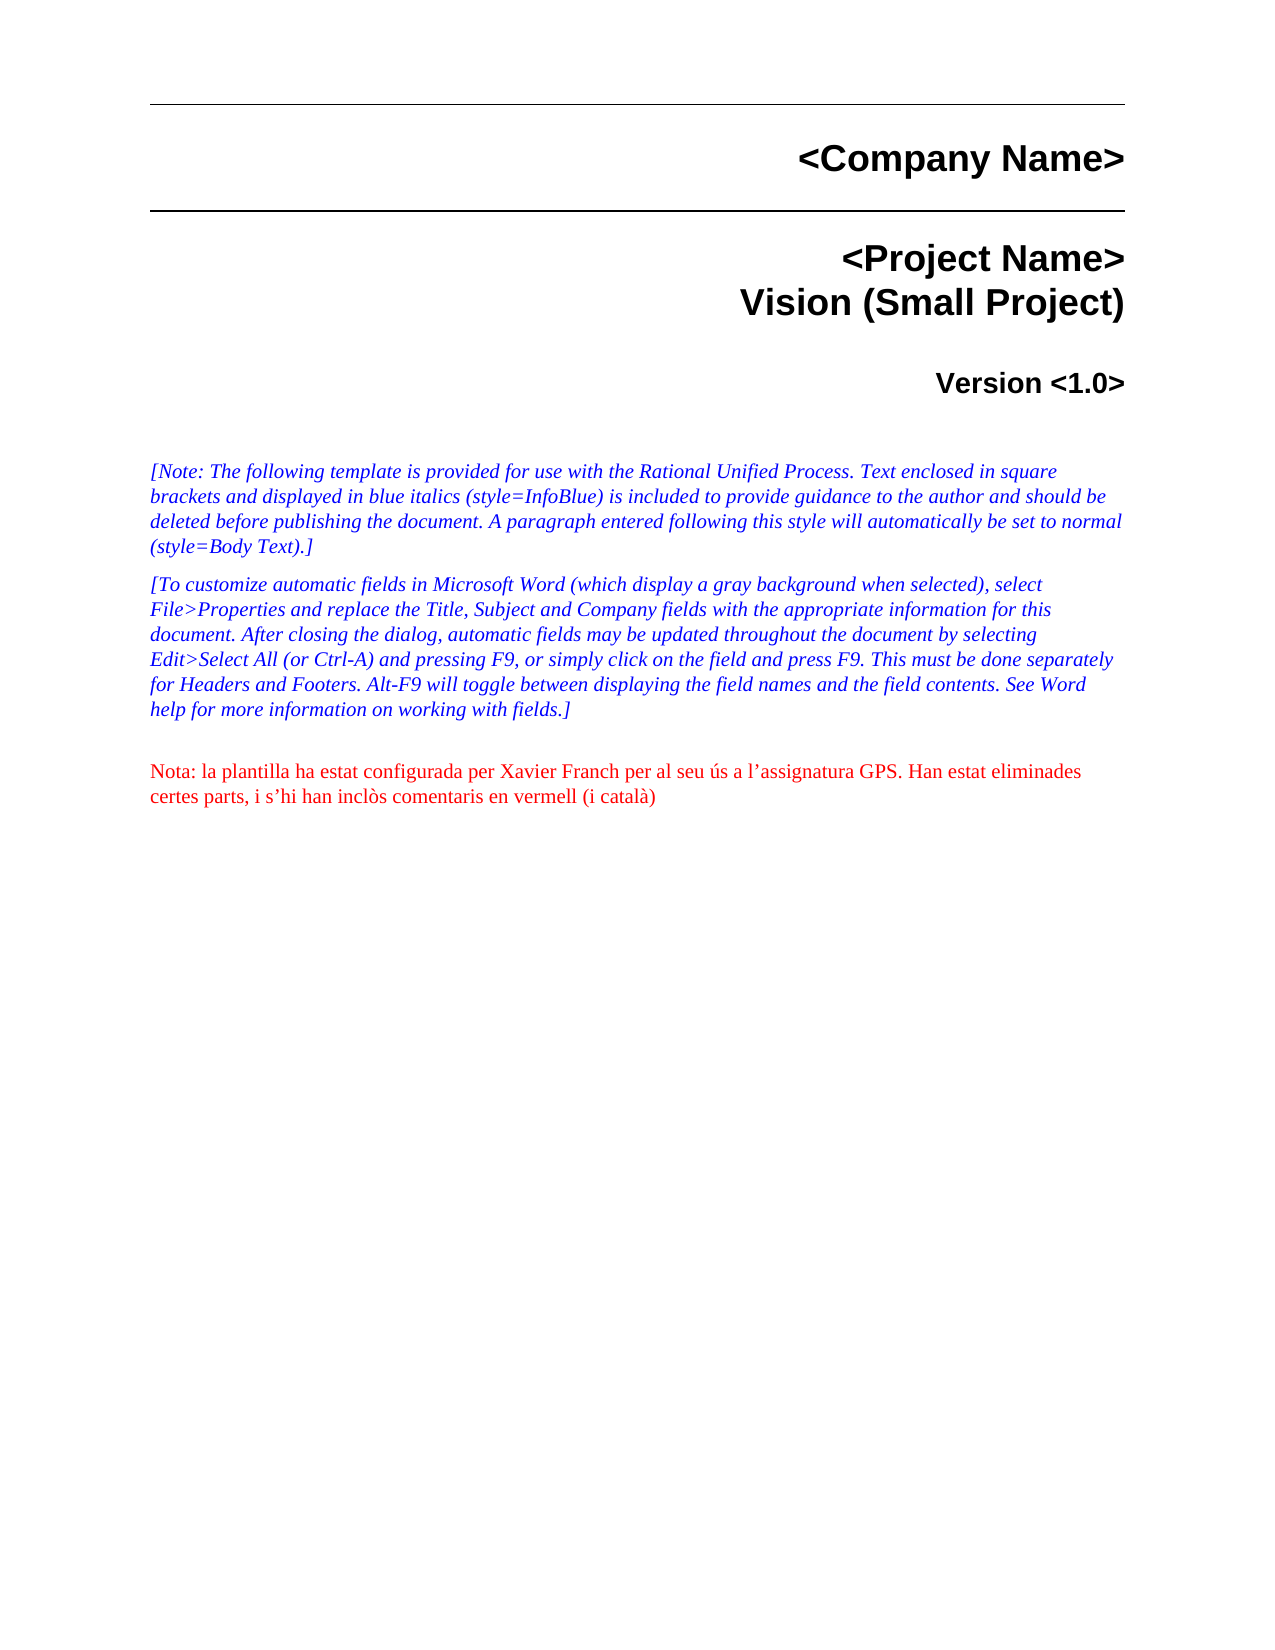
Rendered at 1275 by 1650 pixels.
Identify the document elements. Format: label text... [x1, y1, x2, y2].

title <Project Name> [150, 237, 1125, 280]
text Nota: la plantilla ha estat configurada per Xavier Franch per al seu ús a l’assignatura GPS. Han estat eliminades certes parts, i s’hi han inclòs comentaris en vermell (i català) [150, 758, 1125, 808]
title Version <1.0> [150, 366, 1125, 399]
title Vision (Small Project) [150, 280, 1125, 323]
text [To customize automatic fields in Microsoft Word (which display a gray background when selected), select File>Properties and replace the Title, Subject and Company fields with the appropriate information for this document. After closing the dialog, automatic fields may be updated throughout the document by selecting Edit>Select All (or Ctrl-A) and pressing F9, or simply click on the field and press F9. This must be done separately for Headers and Footers. Alt-F9 will toggle between displaying the field names and the field contents. See Word help for more information on working with fields.] [150, 571, 1125, 721]
text [Note: The following template is provided for use with the Rational Unified Process. Text enclosed in square brackets and displayed in blue italics (style=InfoBlue) is included to provide guidance to the author and should be deleted before publishing the document. A paragraph entered following this style will automatically be set to normal (style=Body Text).] [150, 458, 1125, 558]
